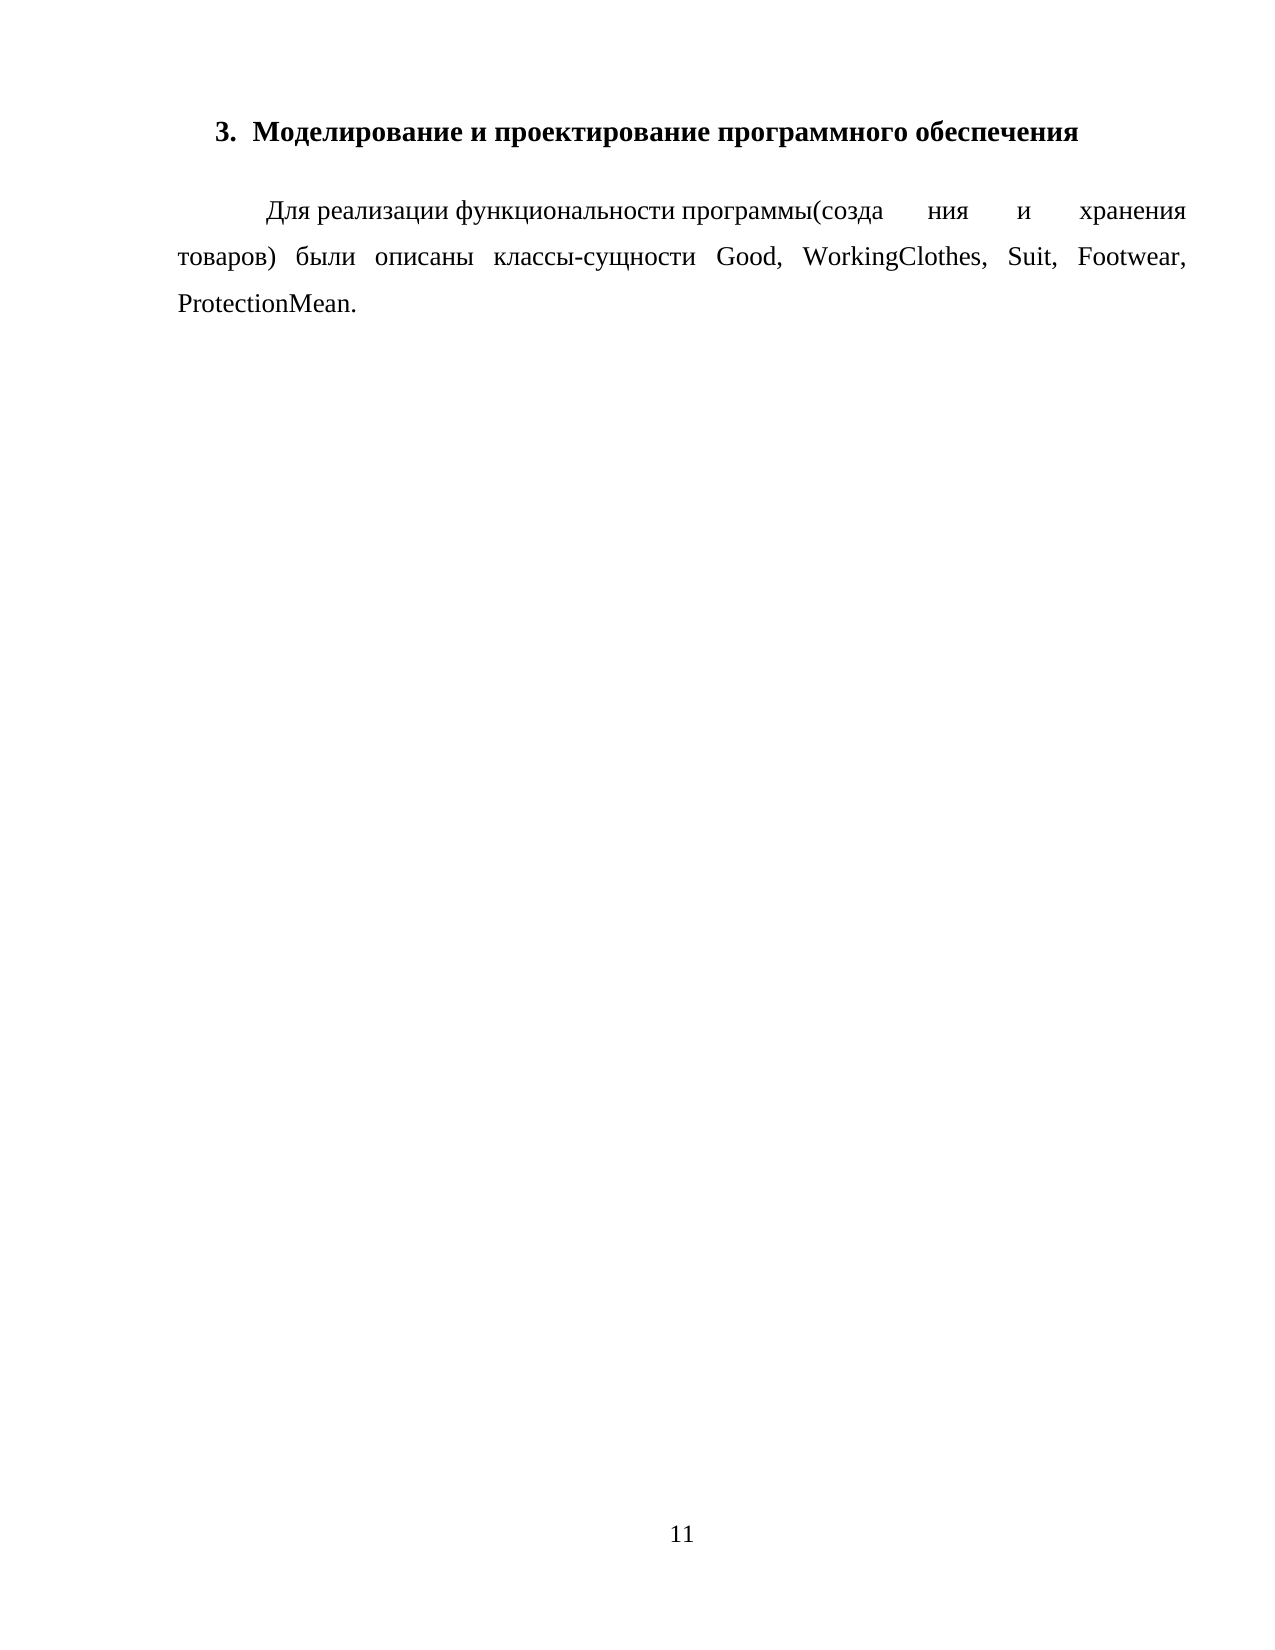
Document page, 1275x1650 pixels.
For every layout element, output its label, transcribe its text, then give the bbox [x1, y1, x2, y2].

text Для реализации функциональности программы(созда ния и хранения товаров) были описаны классы-сущности Good, WorkingClothes, Suit, Footwear, ProtectionMean. [177, 194, 1186, 318]
subtitle Моделирование и проектирование программного обеспечения [215, 114, 1186, 147]
